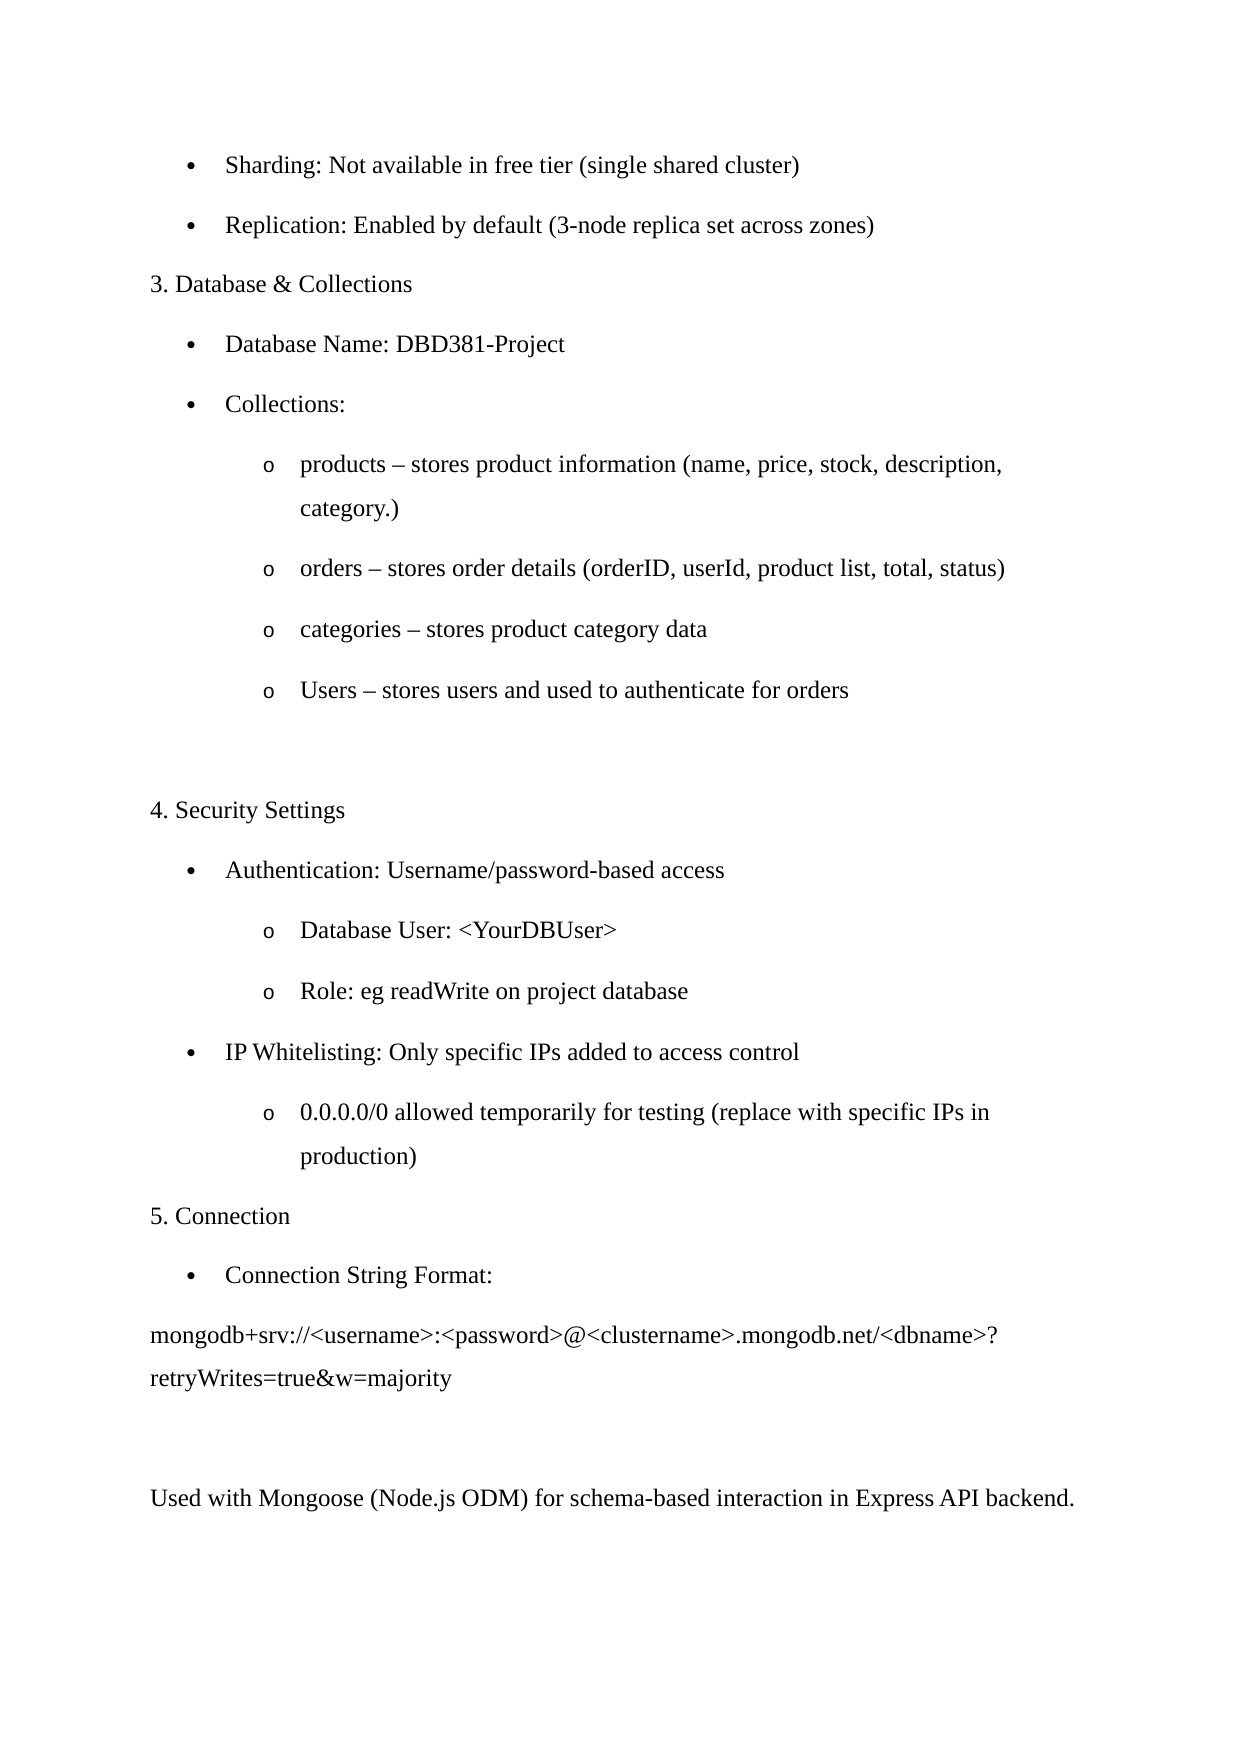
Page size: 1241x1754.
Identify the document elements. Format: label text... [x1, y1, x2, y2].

list Database User: <YourDBUser> [262, 915, 1090, 945]
list Users – stores users and used to authenticate for orders [262, 675, 1090, 704]
text 4. Security Settings [150, 796, 1090, 824]
list 0.0.0.0/0 allowed temporarily for testing (replace with specific IPs in production) [262, 1097, 1090, 1170]
list IP Whitelisting: Only specific IPs added to access control [187, 1037, 1090, 1066]
list Sharding: Not available in free tier (single shared cluster) [187, 150, 1090, 179]
list products – stores product information (name, price, stock, description, category.) [262, 449, 1090, 522]
list Authentication: Username/password-based access [187, 855, 1090, 884]
text Used with Mongoose (Node.js ODM) for schema-based interaction in Express API backend. [150, 1483, 1090, 1512]
text 3. Database & Collections [150, 269, 1090, 298]
list Replication: Enabled by default (3-node replica set across zones) [187, 210, 1090, 238]
list Collections: [187, 389, 1090, 418]
list categories – stores product category data [262, 614, 1090, 643]
text mongodb+srv://<username>:<password>@<clustername>.mongodb.net/<dbname>?retryWrites=true&w=majority [150, 1320, 1090, 1392]
list Database Name: DBD381-Project [187, 329, 1090, 358]
text 5. Connection [150, 1201, 1090, 1229]
list Role: eg readWrite on project database [262, 976, 1090, 1006]
list Connection String Format: [187, 1261, 1090, 1289]
list orders – stores order details (orderID, userId, product list, total, status) [262, 553, 1090, 582]
